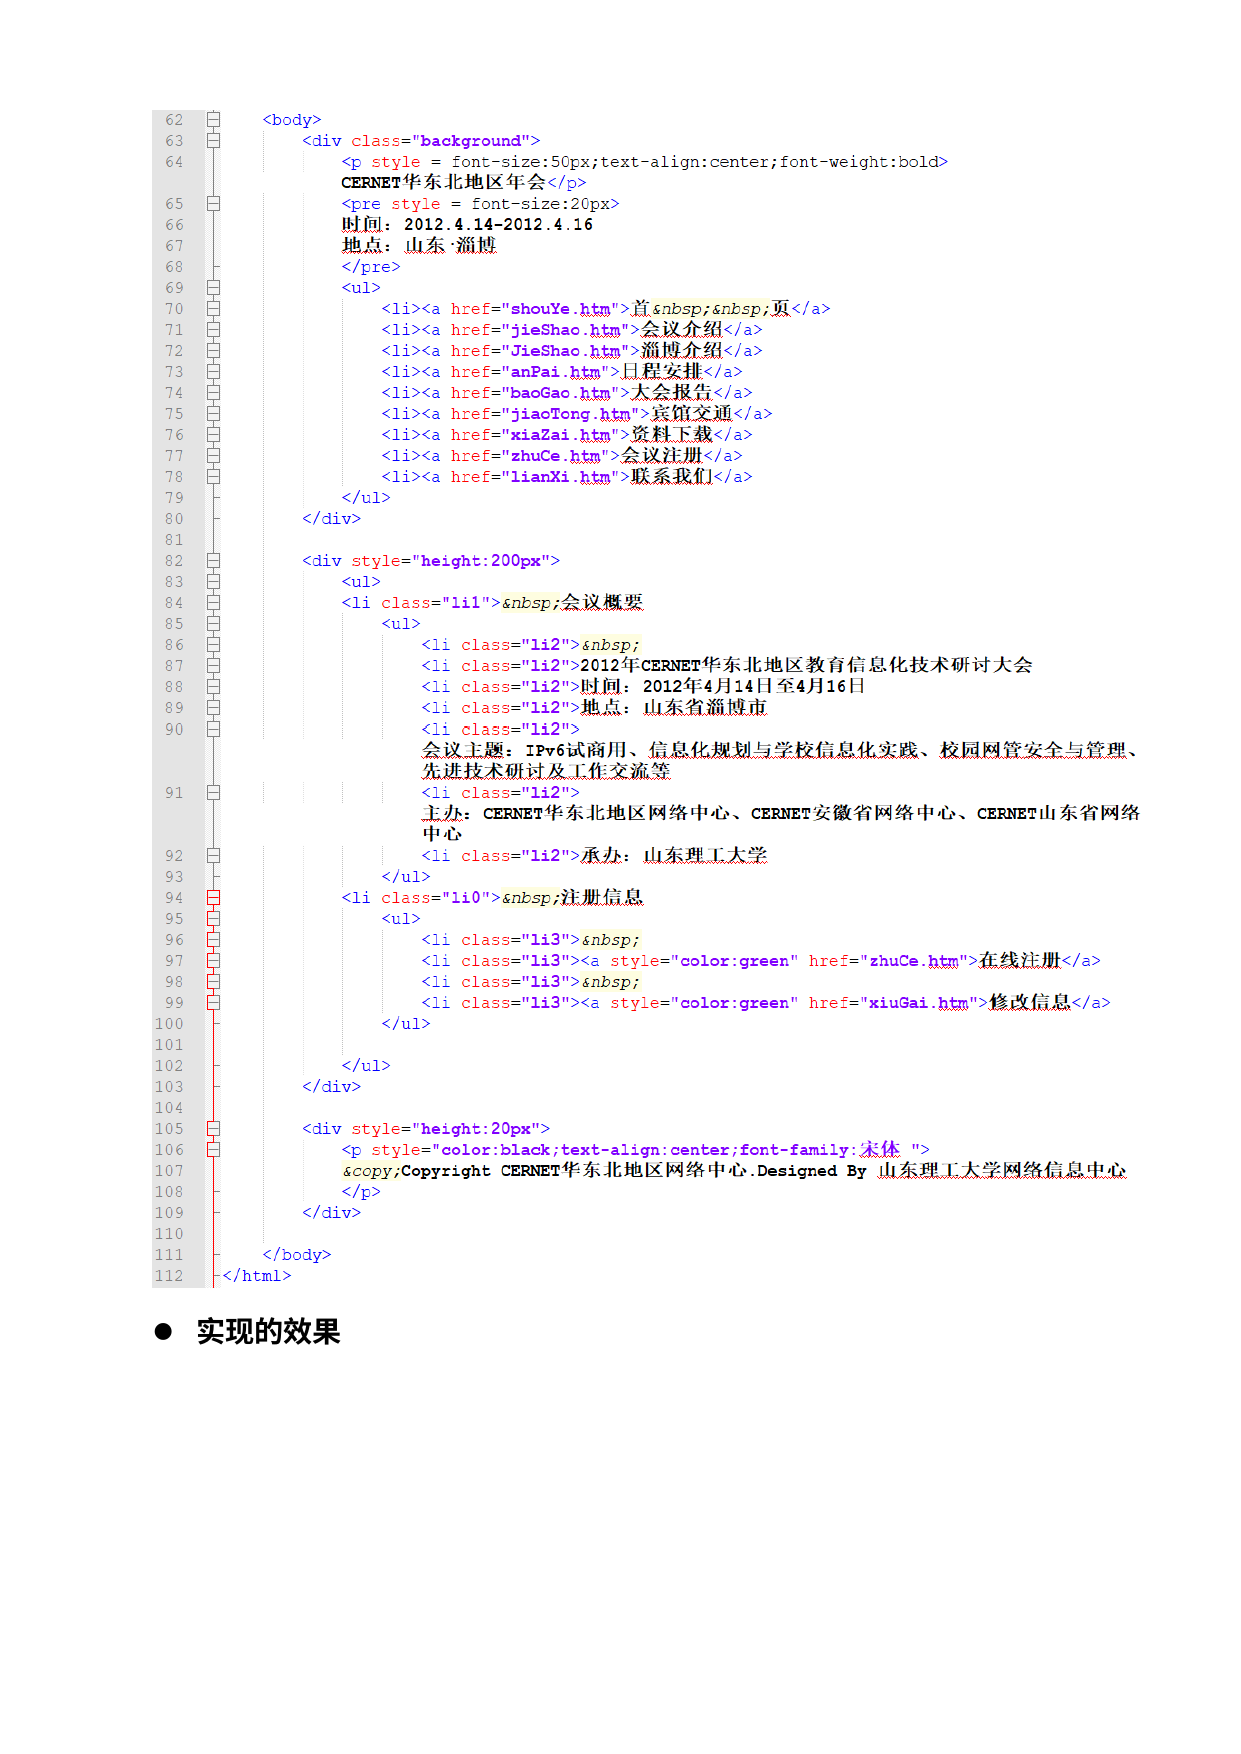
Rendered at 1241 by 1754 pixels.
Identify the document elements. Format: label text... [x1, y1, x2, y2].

list 实现的效果 [152, 1309, 1080, 1351]
picture [152, 110, 1156, 1288]
